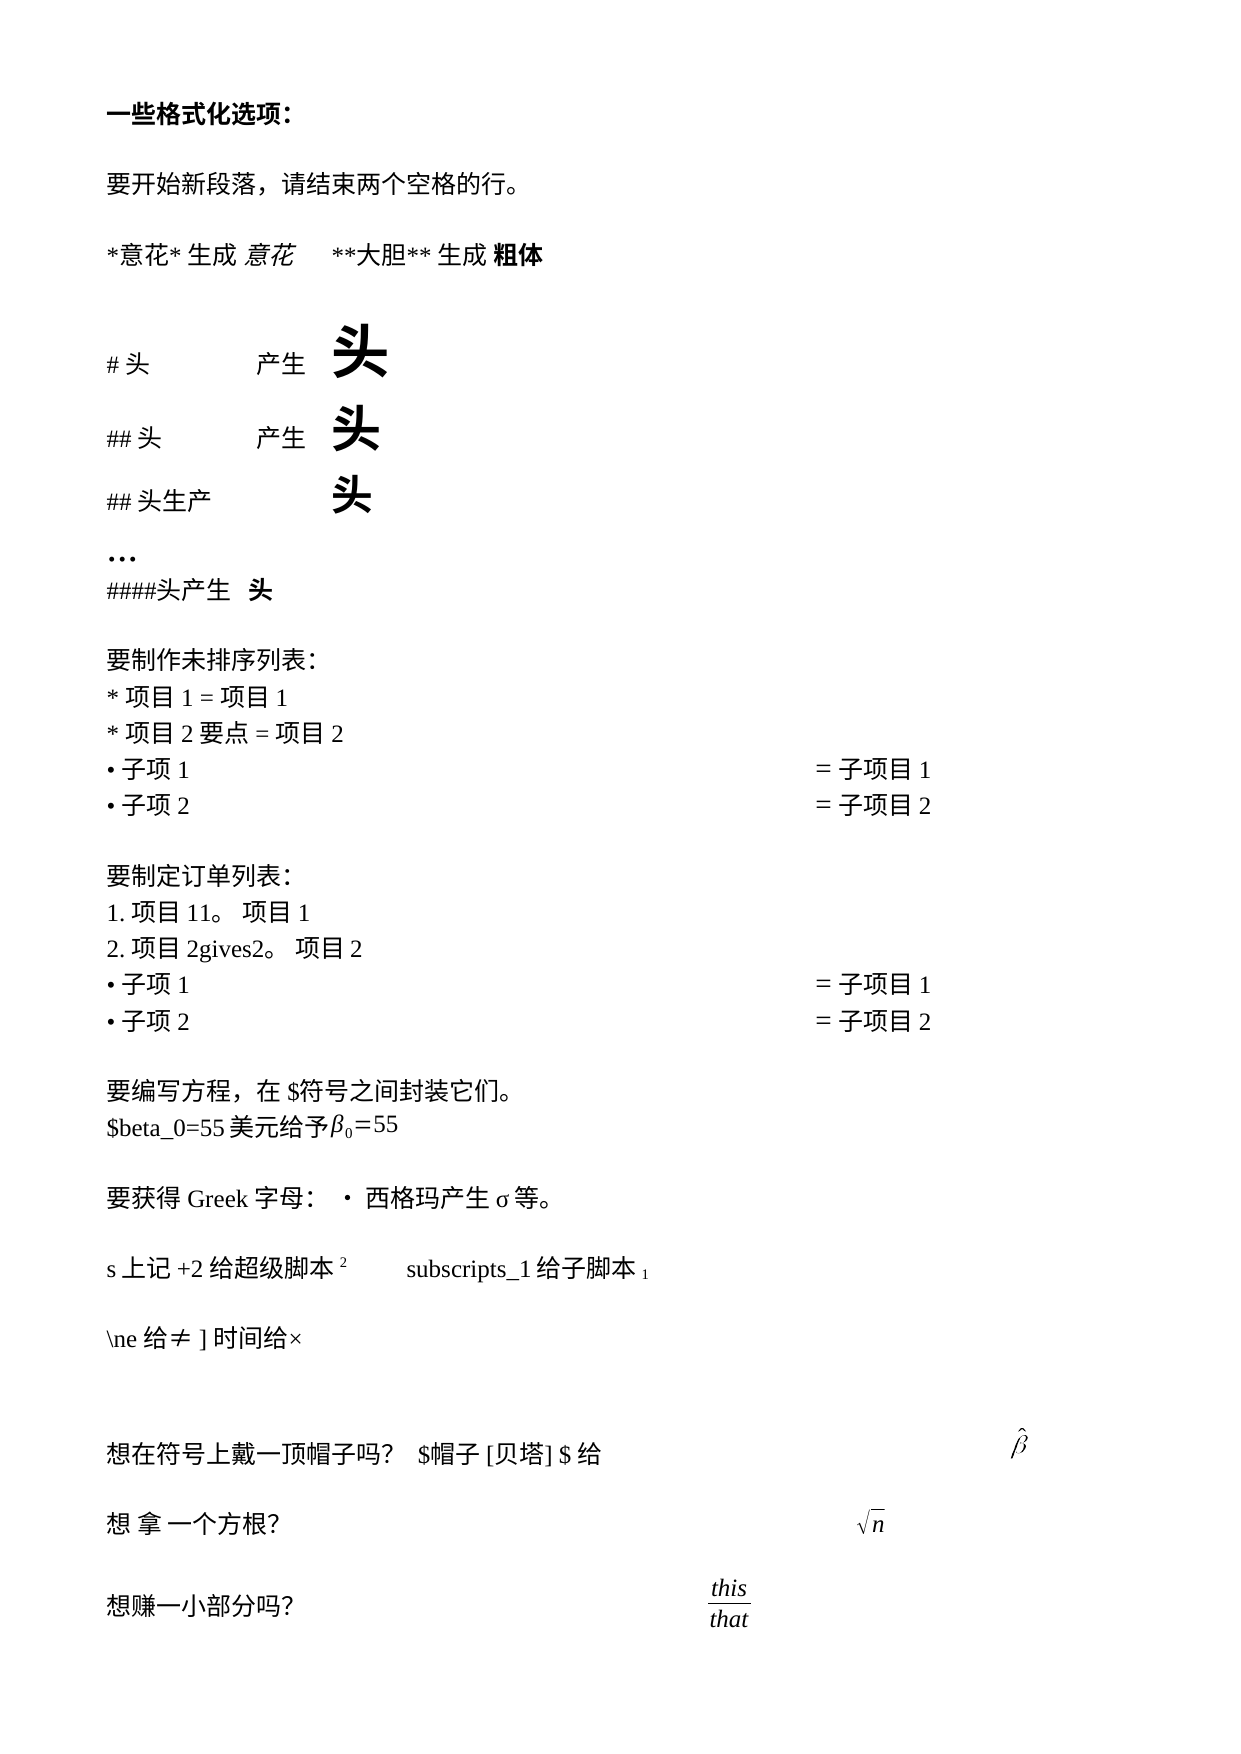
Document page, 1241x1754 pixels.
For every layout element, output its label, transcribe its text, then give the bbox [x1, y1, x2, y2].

text \ne 给≠ ] 时间给× [106, 1319, 1134, 1355]
text 想在符号上戴一顶帽子吗？ $帽子 [贝塔] $ 给 [106, 1423, 1134, 1470]
text ... [106, 523, 1134, 571]
text ## 头生产 头 [106, 462, 1134, 523]
list 2. 项目2gives2。 项目2 [106, 929, 1134, 965]
list * 项目 1 = 项目 1 [106, 677, 1134, 713]
text 要制定订单列表： [106, 856, 1134, 892]
list • 子项 2 = 子项目 2 [106, 1001, 1134, 1037]
list • 子项 1 = 子项目 1 [106, 965, 1134, 1001]
text 要开始新段落，请结束两个空格的行。 [106, 165, 1134, 201]
list * 项目 2 要点 = 项目 2 [106, 713, 1134, 749]
text s上记 +2 给超级脚本2 subscripts_1给子脚本1 [106, 1248, 1134, 1284]
list • 子项 1 = 子项目 1 [106, 749, 1134, 786]
text 想赚一小部分吗？ [106, 1575, 1134, 1634]
text 要编写方程，在 $符号之间封装它们。 [106, 1071, 1134, 1108]
list • 子项 2 = 子项目 2 [106, 786, 1134, 822]
text 想 拿 一个方根？ [106, 1504, 1134, 1541]
text # 头 产生 头 [106, 305, 1134, 390]
text ## 头 产生 头 [106, 390, 1134, 462]
text $beta_0=55美元给予 [106, 1108, 1134, 1144]
text *意花* 生成 意花 **大胆** 生成 粗体 [106, 235, 1134, 271]
text 一些格式化选项： [106, 94, 1134, 131]
text 要获得 Greek 字母： • 西格玛产生σ等。 [106, 1178, 1134, 1214]
text 要制作未排序列表： [106, 641, 1134, 677]
list 1. 项目11。 项目 1 [106, 892, 1134, 929]
text ####头产生 头 [106, 571, 1134, 607]
